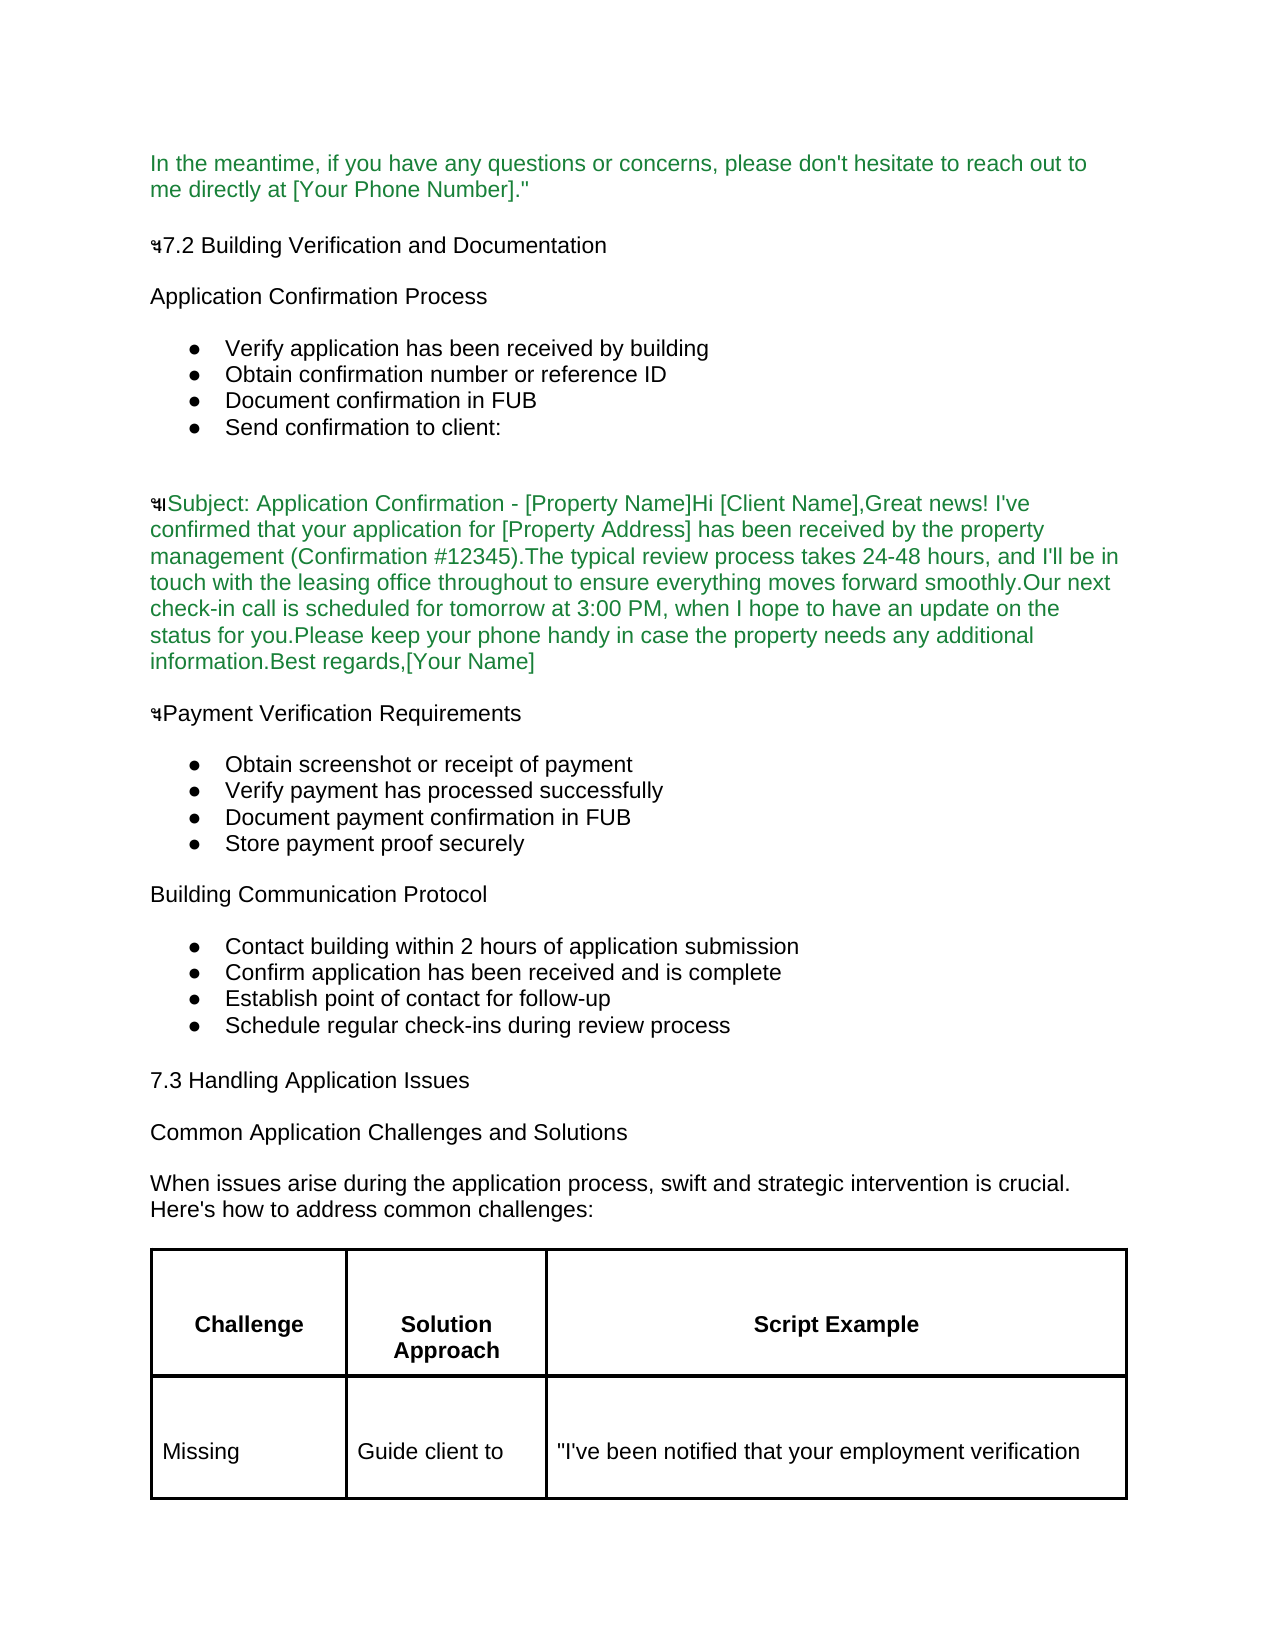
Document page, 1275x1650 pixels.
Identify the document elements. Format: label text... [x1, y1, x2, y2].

table_header Challenge [153, 1251, 345, 1374]
list Store payment proof securely [187, 830, 1125, 856]
text In the meantime, if you have any questions or concerns, please don't hesitate to reach out to me directly at [Your Phone Number]." [150, 150, 1125, 203]
list Confirm application has been received and is complete [187, 959, 1125, 985]
table_header Solution Approach [348, 1251, 545, 1374]
table_header Script Example [548, 1251, 1125, 1374]
list Obtain screenshot or receipt of payment [187, 751, 1125, 777]
text Building Communication Protocol [150, 881, 1125, 908]
list Verify payment has processed successfully [187, 777, 1125, 803]
list Document payment confirmation in FUB [187, 803, 1125, 830]
list Document confirmation in FUB [187, 387, 1125, 414]
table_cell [348, 1378, 545, 1497]
list Contact building within 2 hours of application submission [187, 933, 1125, 959]
text Payment Verification Requirements [150, 699, 1125, 726]
list Send confirmation to client: [187, 414, 1125, 440]
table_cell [153, 1378, 345, 1497]
text Subject: Application Confirmation - [Property Name]Hi [Client Name],Great news! I've confirmed that your application for [Property Address] has been received by the property management (Confirmation #12345).The typical review process takes 24-48 hours, and I'll be in touch with the leasing office throughout to ensure everything moves forward smoothly.Our next check-in call is scheduled for tomorrow at 3:00 PM, when I hope to have an update on the status for you.Please keep your phone handy in case the property needs any additional information.Best regards,[Your Name] [150, 490, 1125, 674]
text Common Application Challenges and Solutions [150, 1118, 1125, 1145]
list Schedule regular check-ins during review process [187, 1012, 1125, 1038]
text 7.2 Building Verification and Documentation [150, 232, 1125, 258]
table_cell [548, 1378, 1125, 1497]
list Establish point of contact for follow-up [187, 985, 1125, 1012]
text 7.3 Handling Application Issues [150, 1067, 1125, 1093]
text When issues arise during the application process, swift and strategic intervention is crucial. Here's how to address common challenges: [150, 1170, 1125, 1223]
list Obtain confirmation number or reference ID [187, 361, 1125, 387]
text Application Confirmation Process [150, 283, 1125, 309]
list Verify application has been received by building [187, 334, 1125, 361]
